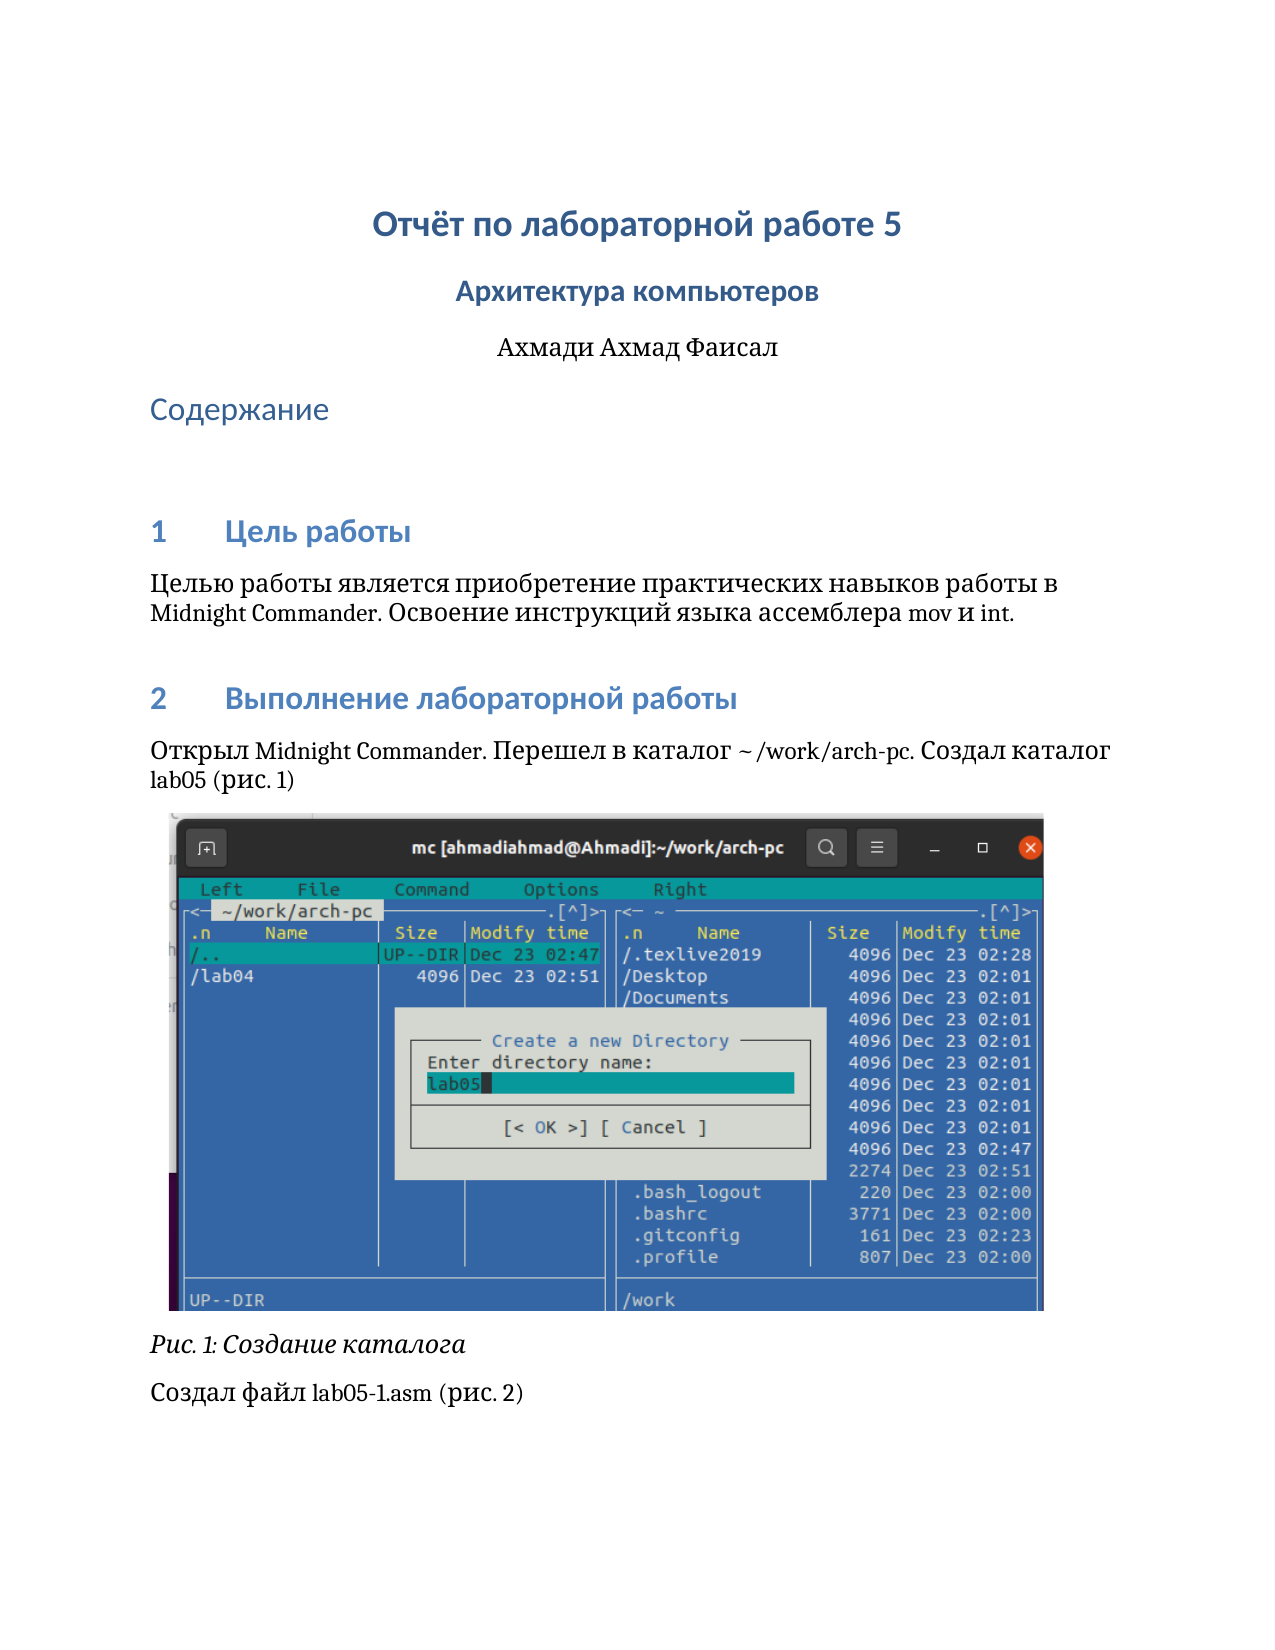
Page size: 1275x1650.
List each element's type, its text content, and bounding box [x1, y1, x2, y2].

subtitle 2 Выполнение лабораторной работы [150, 677, 1125, 718]
picture [168, 813, 1044, 1311]
title Отчёт по лабораторной работе 5 [150, 200, 1125, 246]
subtitle Архитектура компьютеров [150, 271, 1125, 309]
text Создал файл lab05-1.asm (рис. 2) [150, 1379, 1125, 1408]
text Ахмади Ахмад Фаисал [150, 334, 1125, 363]
text Целью работы является приобретение практических навыков работы в Midnight Commander. Освоение инструкций языка ассемблера mov и int. [150, 570, 1125, 627]
subtitle 1 Цель работы [150, 510, 1125, 551]
text Рис. 1: Создание каталога [150, 1331, 1125, 1360]
text Открыл Midnight Commander. Перешел в каталог ~/work/arch-pc. Создал каталог lab05 (рис. 1) [150, 737, 1125, 794]
